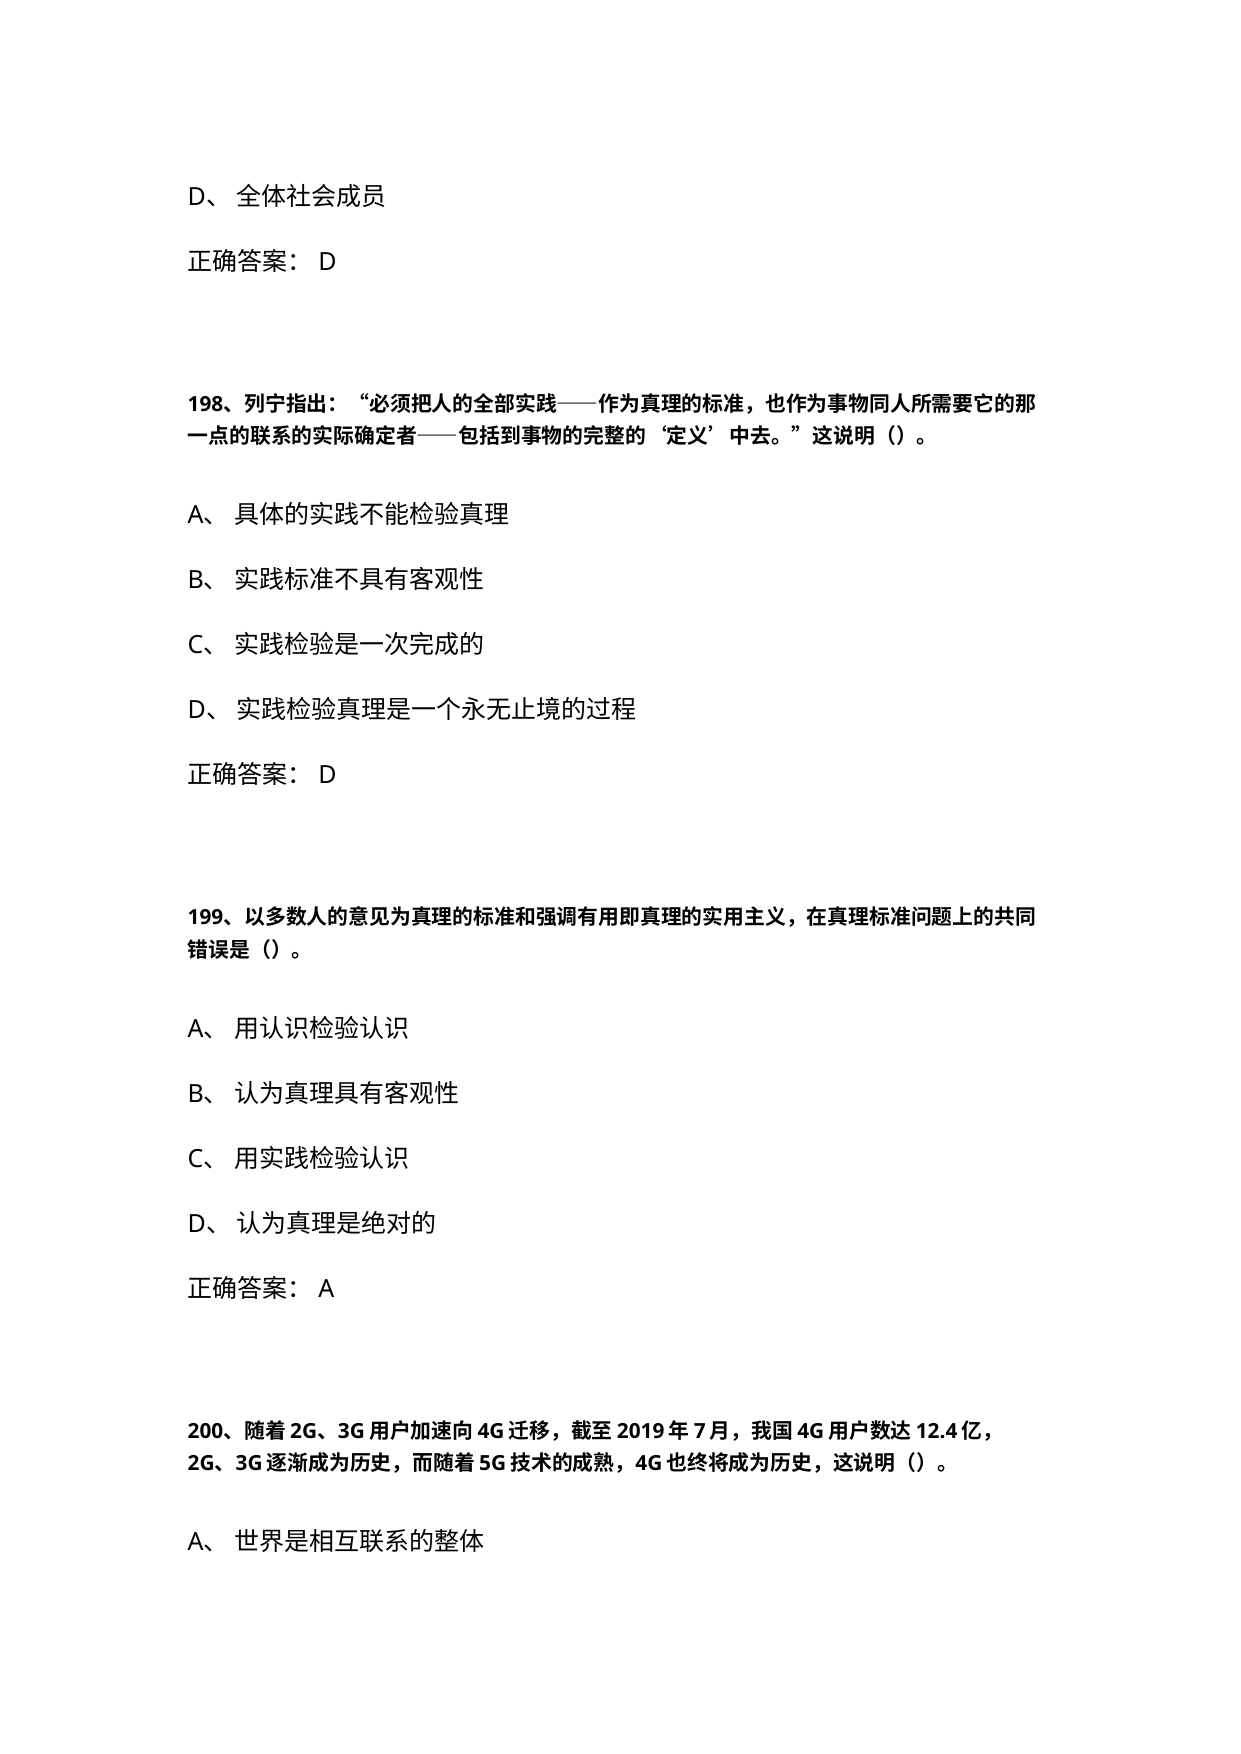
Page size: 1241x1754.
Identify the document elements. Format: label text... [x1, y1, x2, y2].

text C、 用实践检验认识 [187, 1124, 1053, 1189]
text 正确答案： A [187, 1254, 1053, 1319]
text A、 用认识检验认识 [187, 994, 1053, 1059]
text 正确答案： D [187, 227, 1053, 292]
text A、 具体的实践不能检验真理 [187, 480, 1053, 545]
text B、 认为真理具有客观性 [187, 1059, 1053, 1124]
text 199、以多数人的意见为真理的标准和强调有用即真理的实用主义，在真理标准问题上的共同错误是（）。 [187, 899, 1053, 964]
text 198、列宁指出：“必须把人的全部实践——作为真理的标准，也作为事物同人所需要它的那一点的联系的实际确定者——包括到事物的完整的‘定义’中去。”这说明（）。 [187, 386, 1053, 451]
text D、 认为真理是绝对的 [187, 1189, 1053, 1254]
text D、 实践检验真理是一个永无止境的过程 [187, 675, 1053, 740]
text A、 世界是相互联系的整体 [187, 1507, 1053, 1572]
text 正确答案： D [187, 740, 1053, 805]
text D、 全体社会成员 [187, 162, 1053, 227]
text 200、随着2G、3G用户加速向4G迁移，截至2019年7月，我国4G用户数达12.4亿，2G、3G逐渐成为历史，而随着5G技术的成熟，4G也终将成为历史，这说明（）。 [187, 1413, 1053, 1478]
text B、 实践标准不具有客观性 [187, 545, 1053, 610]
text C、 实践检验是一次完成的 [187, 610, 1053, 675]
